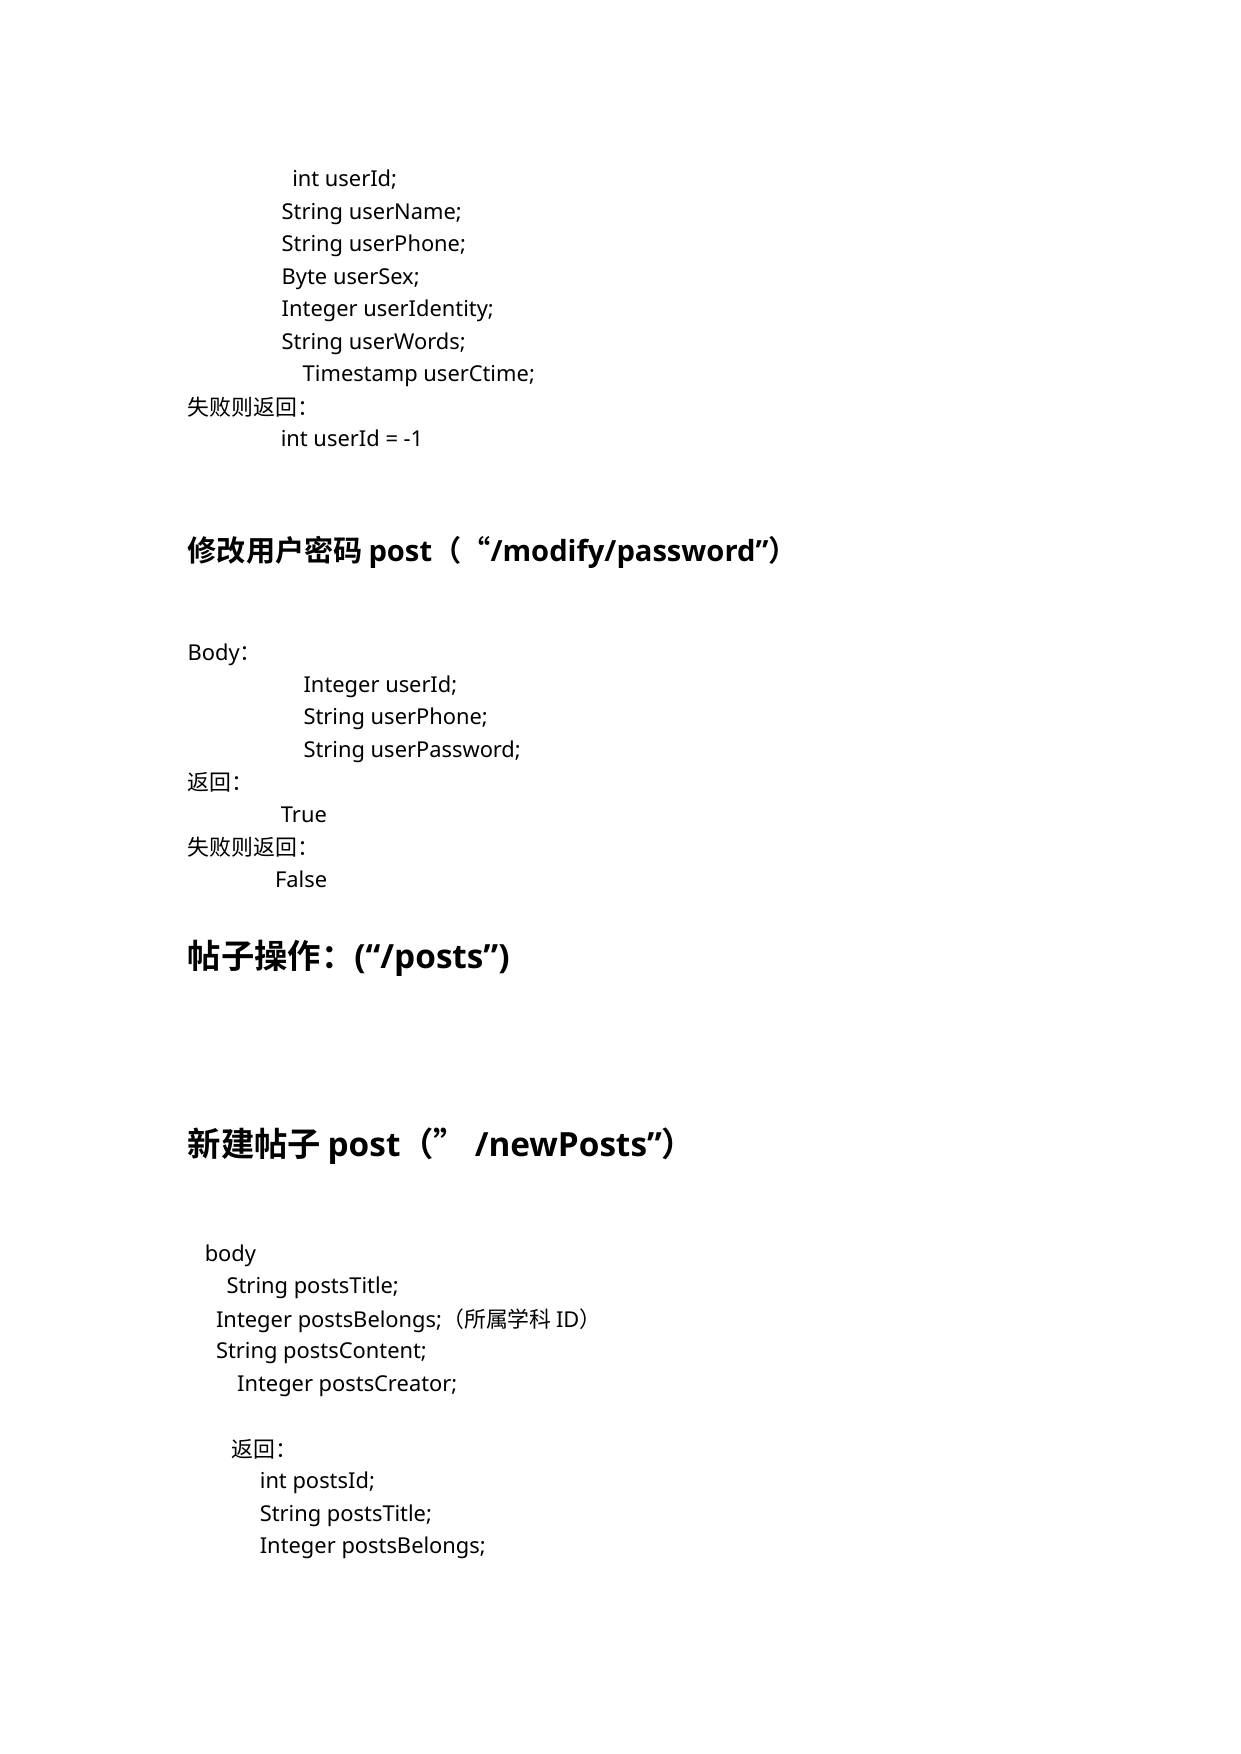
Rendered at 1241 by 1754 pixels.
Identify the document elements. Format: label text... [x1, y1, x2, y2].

text String postsTitle; [187, 1269, 1053, 1301]
text String userWords; [253, 324, 1053, 357]
text String postsContent; [187, 1334, 1053, 1366]
text Body： [187, 635, 1053, 667]
subtitle 新建帖子post（” /newPosts”） [187, 1109, 1053, 1174]
text 失败则返回： [187, 389, 1053, 422]
subtitle 帖子操作：(“/posts”) [187, 922, 1053, 987]
text Byte userSex; [253, 259, 1053, 292]
text True [187, 797, 1053, 830]
text Integer postsBelongs; [187, 1529, 1053, 1561]
text String userPassword; [275, 732, 1053, 765]
text String postsTitle; [187, 1496, 1053, 1529]
text String userName; [253, 194, 1053, 227]
text int userId = -1 [187, 422, 1053, 454]
text int userId; [187, 162, 1053, 194]
text Integer userId; [187, 667, 1053, 700]
text 返回： [187, 765, 1053, 797]
text 返回： [187, 1431, 1053, 1464]
text Integer postsCreator; [187, 1366, 1053, 1399]
subtitle 修改用户密码post（“/modify/password”） [187, 516, 1053, 581]
text 失败则返回： [187, 830, 1053, 862]
text False [187, 862, 1053, 895]
text Integer userIdentity; [253, 292, 1053, 324]
text Timestamp userCtime; [253, 357, 1053, 389]
text Integer postsBelongs;（所属学科ID） [187, 1301, 1053, 1334]
text body [187, 1236, 1053, 1269]
text String userPhone; [275, 700, 1053, 732]
text String userPhone; [253, 227, 1053, 259]
text int postsId; [187, 1464, 1053, 1496]
